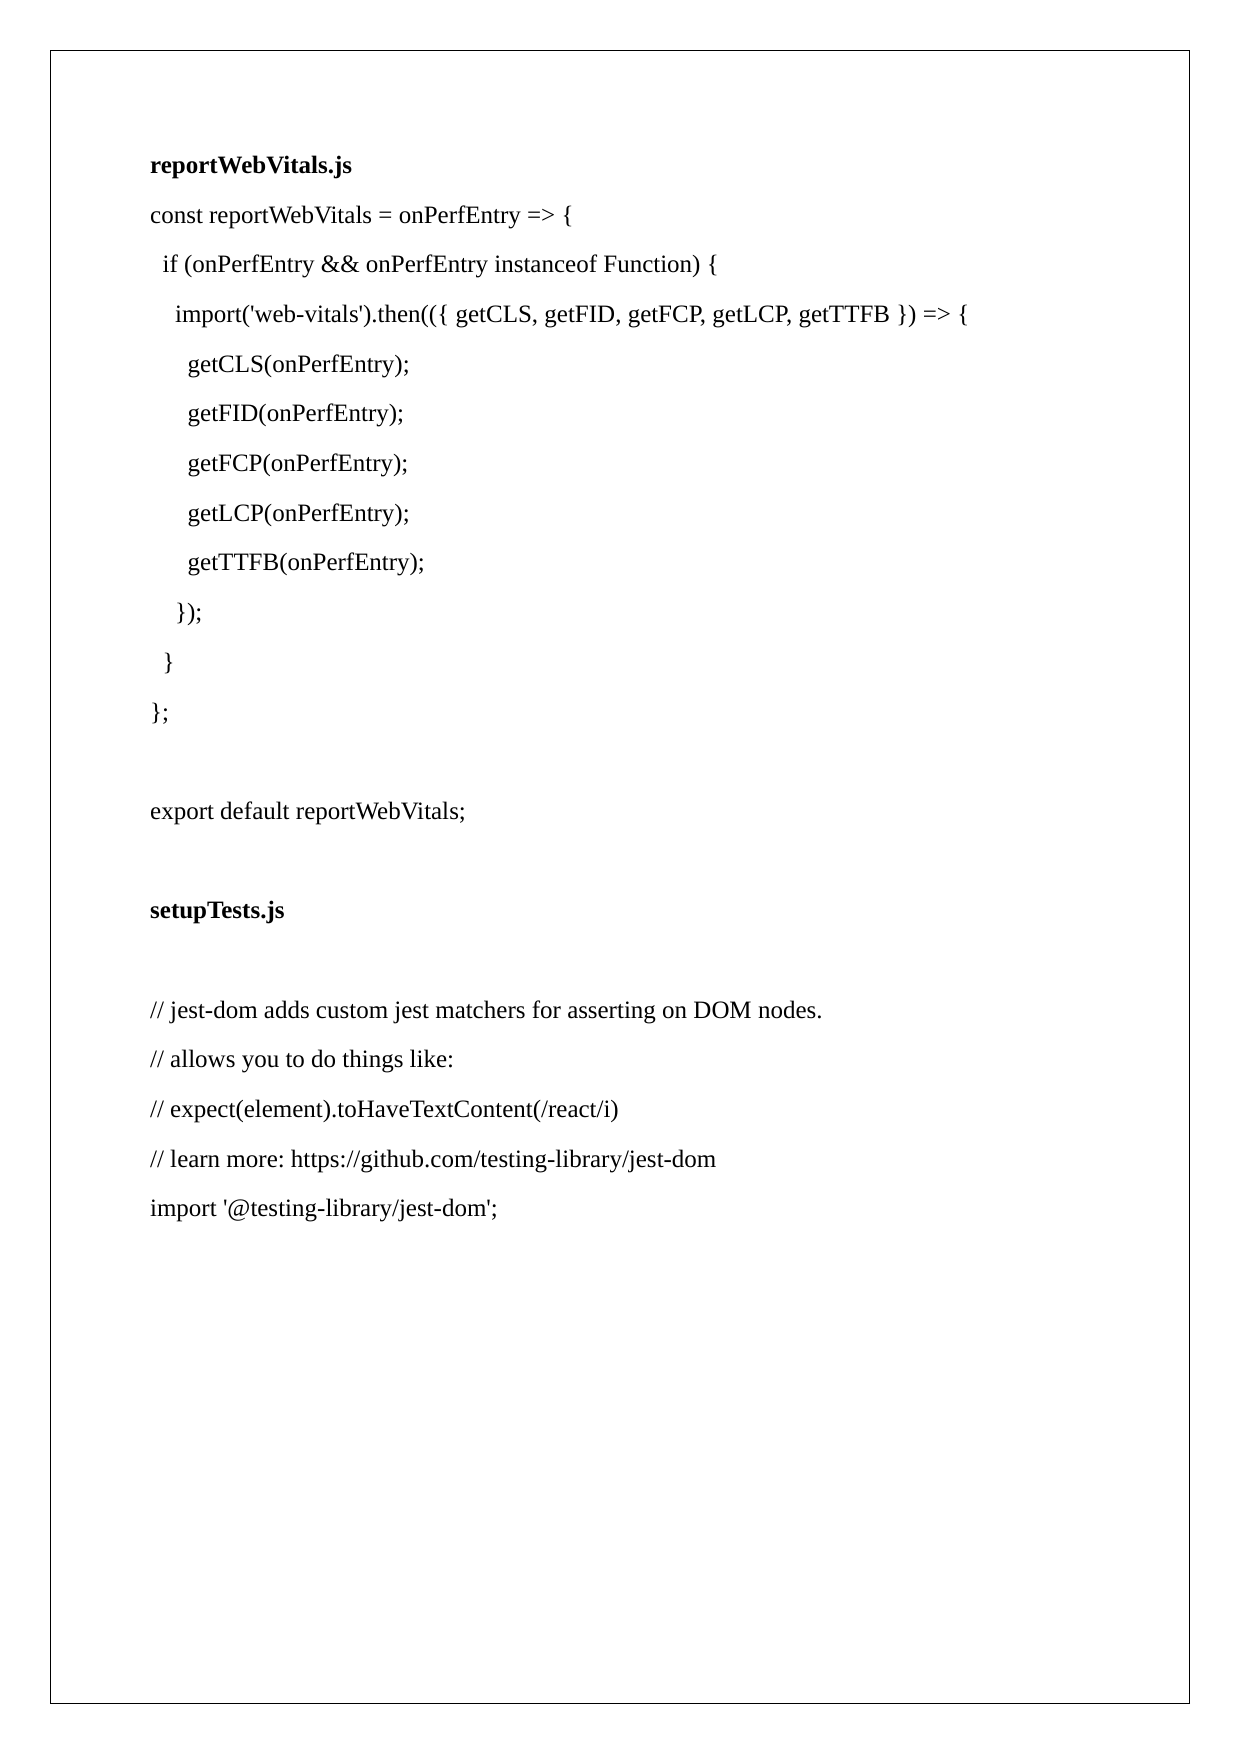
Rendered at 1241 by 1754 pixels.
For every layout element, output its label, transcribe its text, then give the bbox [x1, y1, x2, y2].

text }); [150, 597, 1090, 626]
text }; [150, 697, 1090, 725]
text if (onPerfEntry && onPerfEntry instanceof Function) { [150, 249, 1090, 278]
text import '@testing-library/jest-dom'; [150, 1193, 1090, 1222]
text // expect(element).toHaveTextContent(/react/i) [150, 1094, 1090, 1123]
text import('web-vitals').then(({ getCLS, getFID, getFCP, getLCP, getTTFB }) => { [150, 299, 1090, 328]
text // allows you to do things like: [150, 1044, 1090, 1073]
text // jest-dom adds custom jest matchers for asserting on DOM nodes. [150, 995, 1090, 1023]
text } [150, 647, 1090, 676]
text getFID(onPerfEntry); [150, 398, 1090, 427]
text getLCP(onPerfEntry); [150, 498, 1090, 527]
text // learn more: https://github.com/testing-library/jest-dom [150, 1144, 1090, 1172]
text reportWebVitals.js [150, 150, 1090, 179]
text getCLS(onPerfEntry); [150, 349, 1090, 377]
text setupTests.js [150, 895, 1090, 924]
text getTTFB(onPerfEntry); [150, 547, 1090, 576]
text export default reportWebVitals; [150, 796, 1090, 825]
text const reportWebVitals = onPerfEntry => { [150, 200, 1090, 228]
text getFCP(onPerfEntry); [150, 448, 1090, 477]
